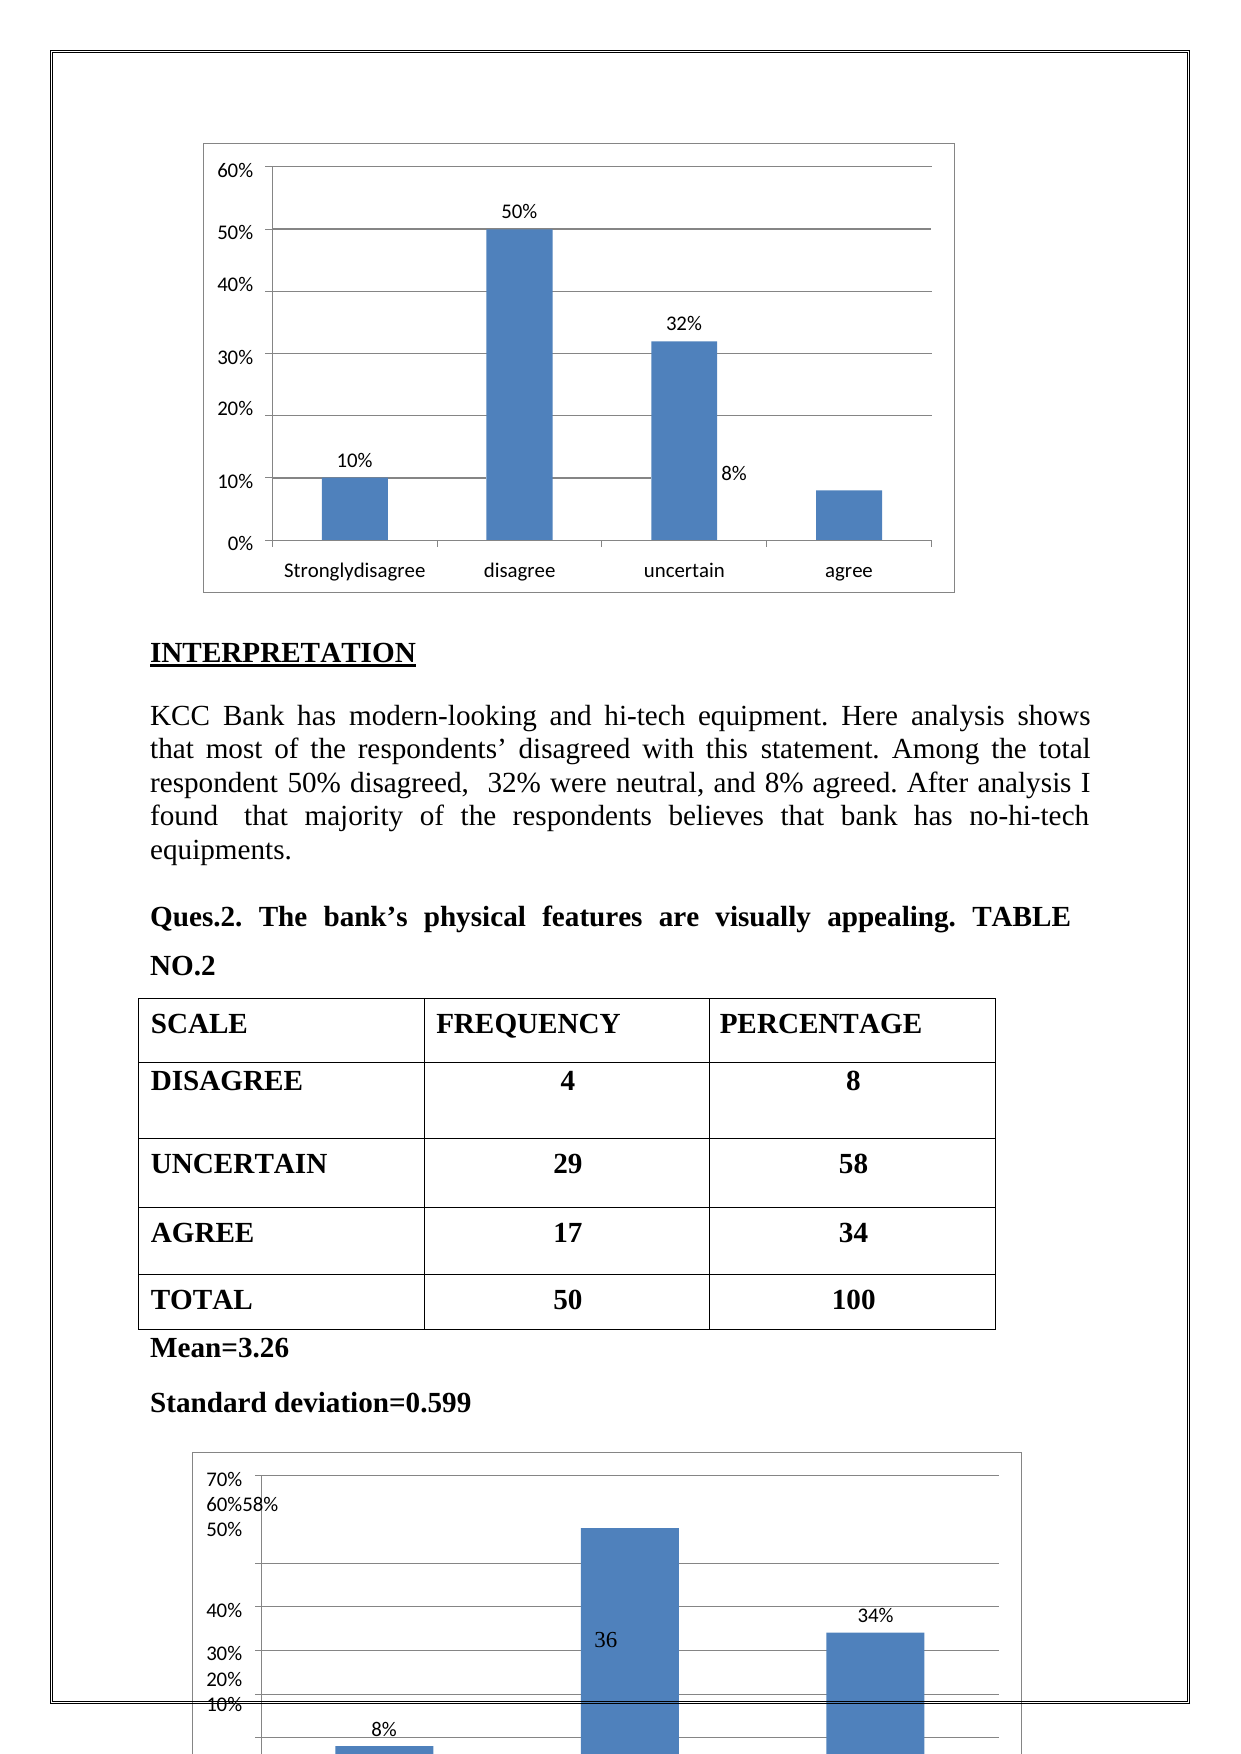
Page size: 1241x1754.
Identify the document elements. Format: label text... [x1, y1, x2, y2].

table_cell 34 [710, 1208, 995, 1274]
table_cell 50 [425, 1275, 709, 1329]
table_cell TOTAL [139, 1275, 424, 1329]
text INTERPRETATION [150, 635, 1161, 668]
table_header SCALE [139, 999, 424, 1062]
table_header FREQUENCY [425, 999, 709, 1062]
table_cell 58 [710, 1139, 995, 1207]
table_cell DISAGREE [139, 1063, 424, 1138]
text Mean=3.26 [150, 1330, 1161, 1364]
table_cell 17 [425, 1208, 709, 1274]
subtitle Ques.2. The bank’s physical features are visually appealing. TABLE NO.2 [150, 899, 1071, 982]
table_header PERCENTAGE [710, 999, 995, 1062]
table_cell 8 [710, 1063, 995, 1138]
table_cell 29 [425, 1139, 709, 1207]
table_cell AGREE [139, 1208, 424, 1274]
table_cell 100 [710, 1275, 995, 1329]
table_cell 4 [425, 1063, 709, 1138]
subtitle Standard deviation=0.599 [150, 1385, 1161, 1418]
table_cell UNCERTAIN [139, 1139, 424, 1207]
text KCC Bank has modern-looking and hi-tech equipment. Here analysis shows that most of the respondents’ disagreed with this statement. Among the total respondent 50% disagreed, 32% were neutral, and 8% agreed. After analysis I found that majority of the respondents believes that bank has no-hi-tech equipments. [150, 698, 1091, 866]
